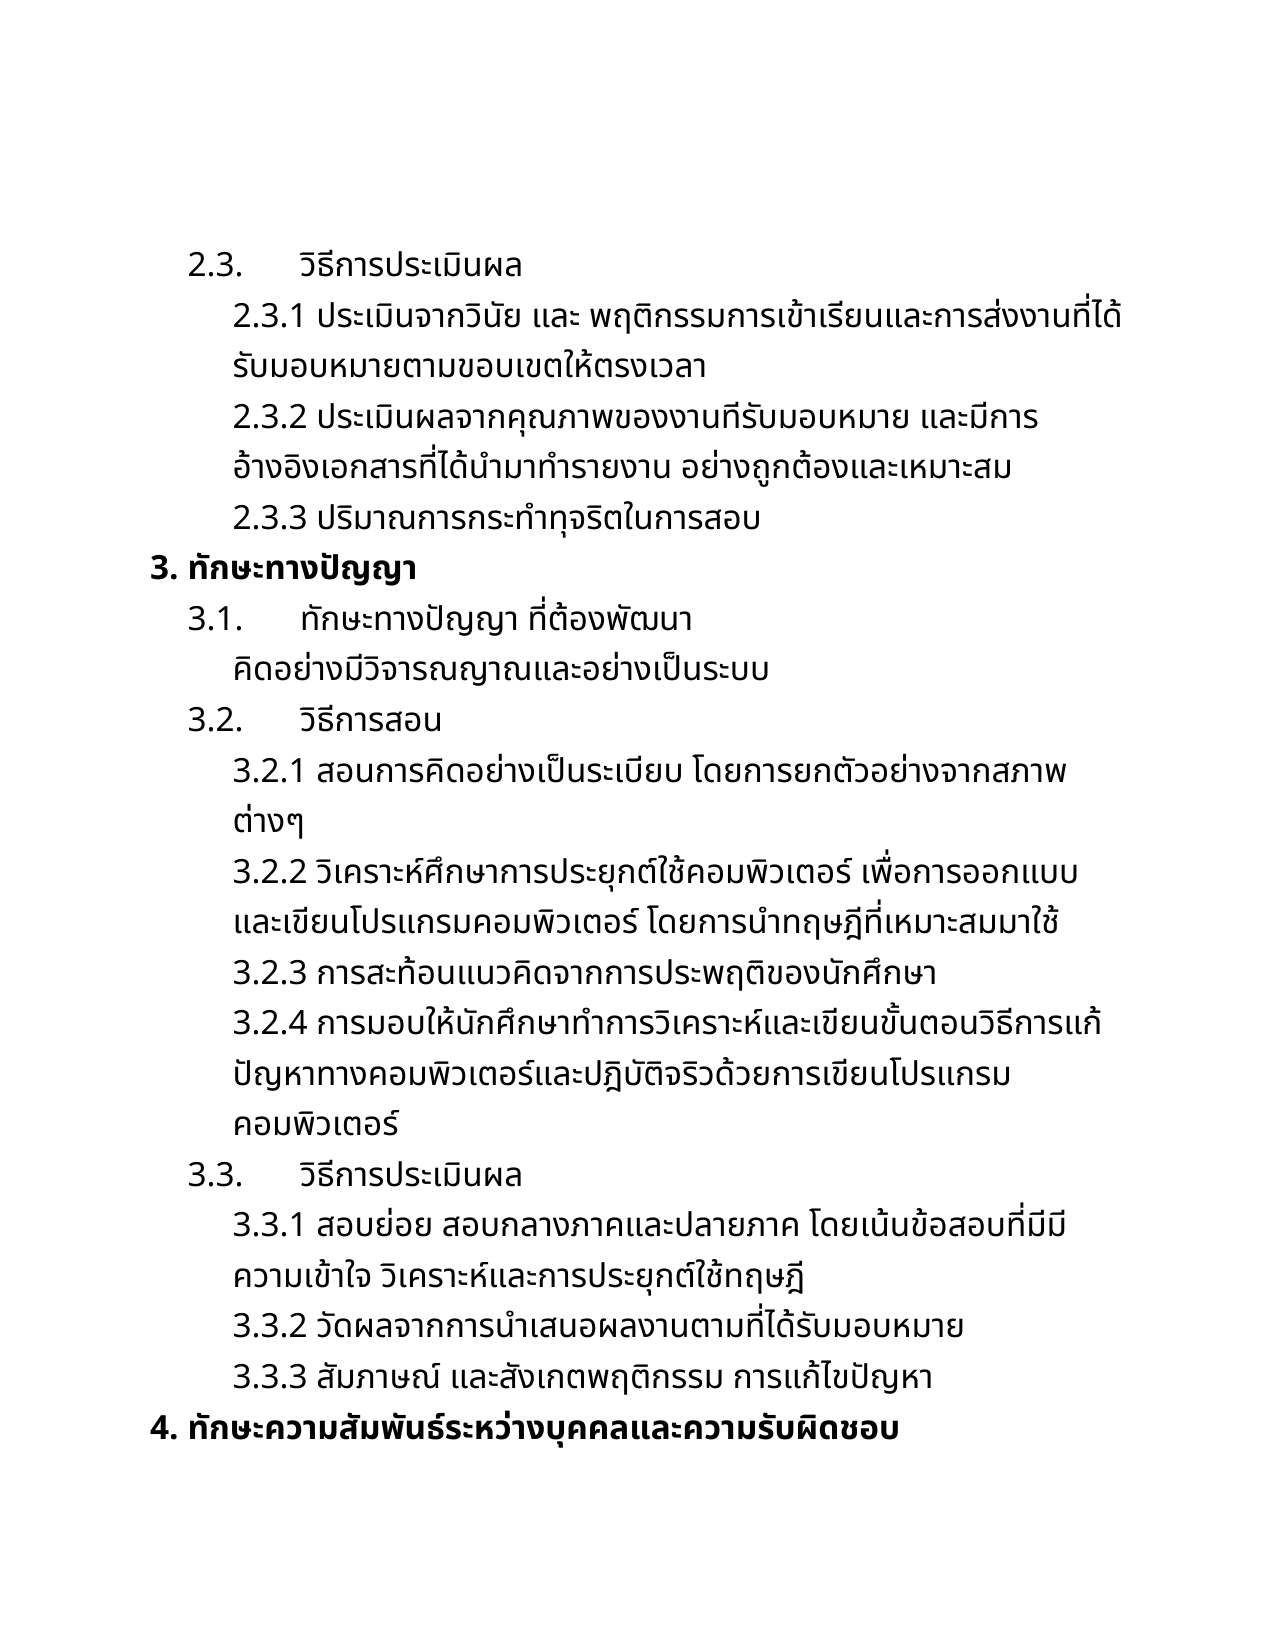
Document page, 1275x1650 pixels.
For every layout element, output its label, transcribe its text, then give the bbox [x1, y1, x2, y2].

list ทักษะทางปัญญา [150, 544, 1125, 595]
list ทักษะทางปัญญา ที่ต้องพัฒนา [187, 595, 1125, 645]
list ทักษะความสัมพันธ์ระหว่างบุคคลและความรับผิดชอบ [150, 1403, 1125, 1454]
list คิดอย่างมีวิจารณญาณและอย่างเป็นระบบ [232, 645, 1125, 696]
list วิธีการสอน [187, 696, 1125, 746]
list 3.3.1 สอบย่อย สอบกลางภาคและปลายภาค โดยเน้นข้อสอบที่มีมีความเข้าใจ วิเคราะห์และการประยุกต์ใช้ทฤษฎี 3.3.2 วัดผลจากการนำเสนอผลงานตามที่ได้รับมอบหมาย 3.3.3 สัมภาษณ์ และสังเกตพฤติกรรม การแก้ไขปัญหา [232, 1201, 1125, 1403]
list 3.2.1 สอนการคิดอย่างเป็นระเบียบ โดยการยกตัวอย่างจากสภาพต่างๆ 3.2.2 วิเคราะห์ศึกษาการประยุกต์ใช้คอมพิวเตอร์ เพื่อการออกแบบและเขียนโปรแกรมคอมพิวเตอร์ โดยการนำทฤษฎีที่เหมาะสมมาใช้ 3.2.3 การสะท้อนแนวคิดจากการประพฤติของนักศึกษา 3.2.4 การมอบให้นักศึกษาทำการวิเคราะห์และเขียนขั้นตอนวิธีการแก้ปัญหาทางคอมพิวเตอร์และปฎิบัติจริวด้วยการเขียนโปรแกรมคอมพิวเตอร์ [232, 746, 1125, 1151]
list วิธีการประเมินผล [187, 241, 1125, 291]
list 2.3.1 ประเมินจากวินัย และ พฤติกรรมการเข้าเรียนและการส่งงานที่ได้รับมอบหมายตามขอบเขตให้ตรงเวลา 2.3.2 ประเมินผลจากคุณภาพของงานทีรับมอบหมาย และมีการอ้างอิงเอกสารที่ได้นำมาทำรายงาน อย่างถูกต้องและเหมาะสม 2.3.3 ปริมาณการกระทำทุจริตในการสอบ [232, 291, 1125, 544]
list วิธีการประเมินผล [187, 1151, 1125, 1201]
